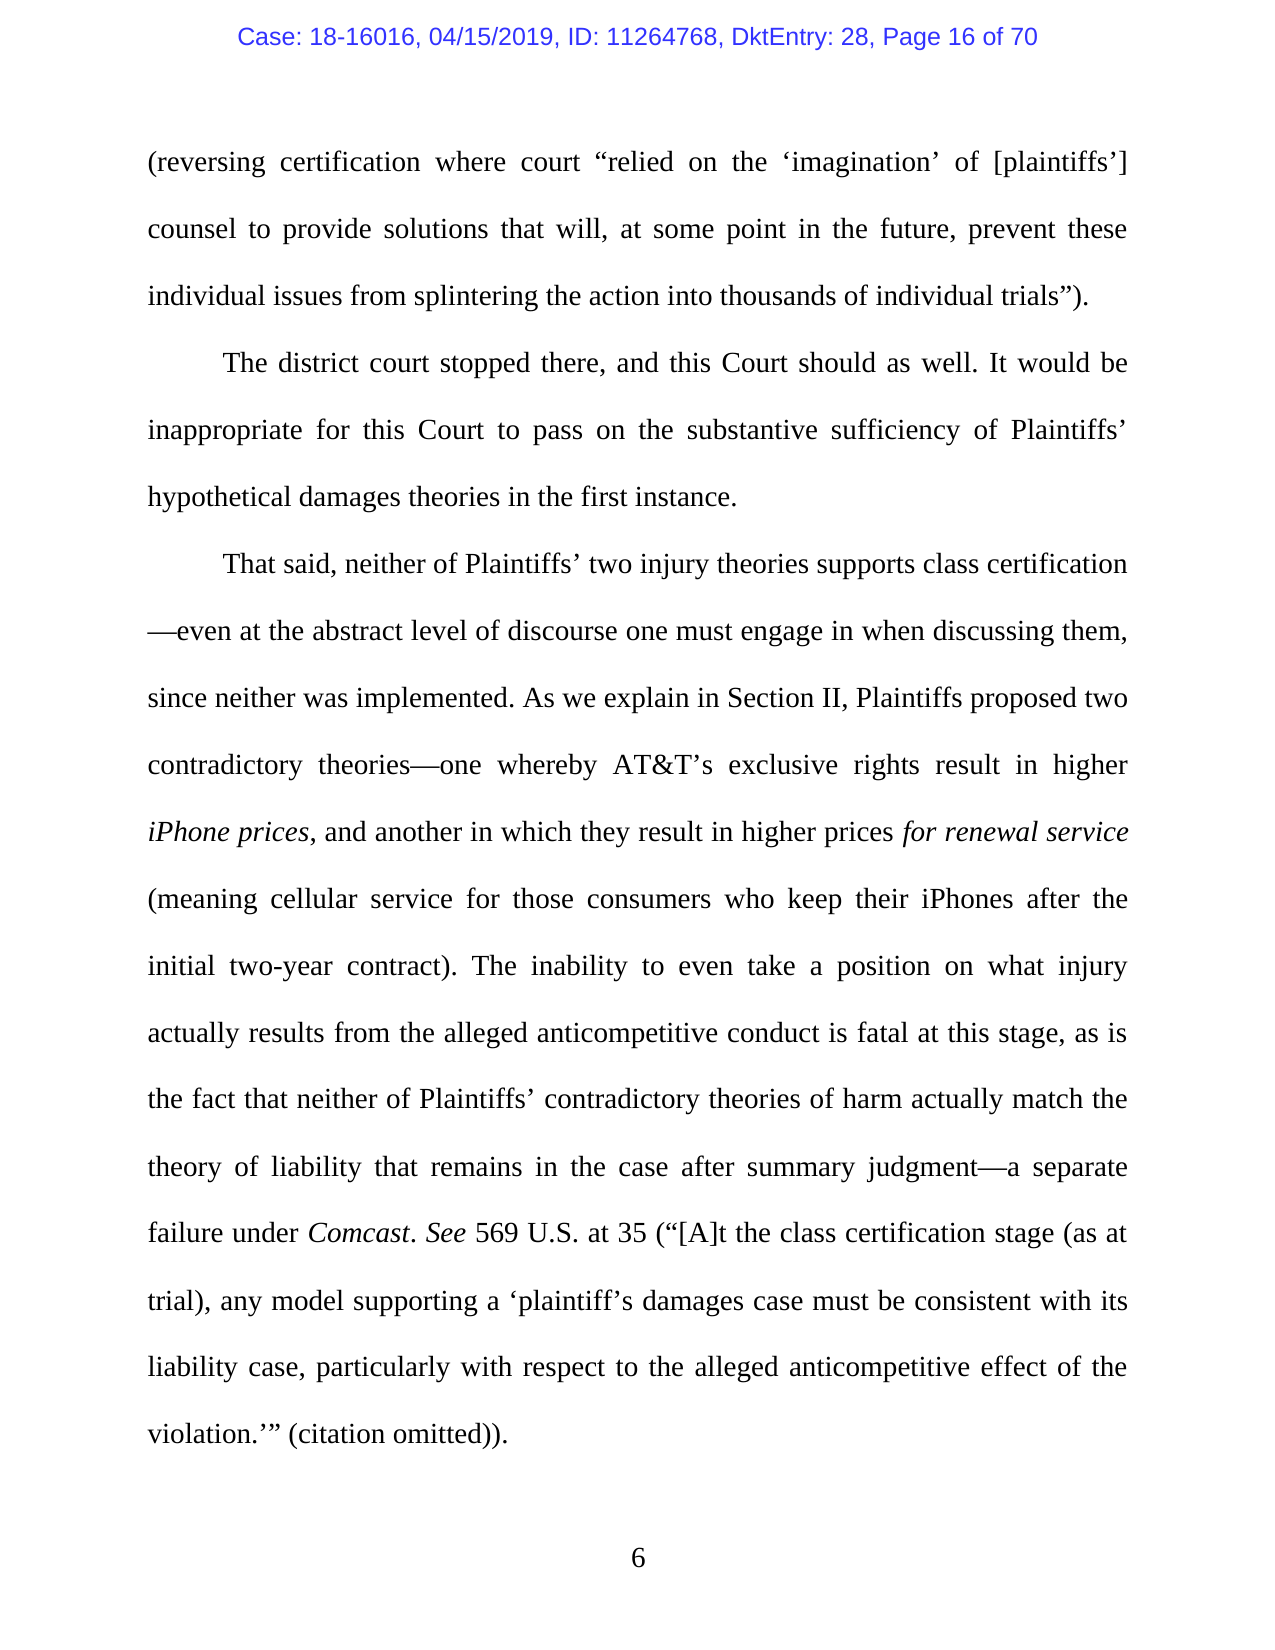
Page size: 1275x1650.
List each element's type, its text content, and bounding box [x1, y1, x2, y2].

text (reversing certification where court “relied on the ‘imagination’ of [plaintiffs’] counsel to provide solutions that will, at some point in the future, prevent these individual issues from splintering the action into thousands of individual trials”). [147, 117, 1129, 319]
text 6 [147, 1541, 1129, 1574]
text Case: 18-16016, 04/15/2019, ID: 11264768, DktEntry: 28, Page 16 of 70 [147, 24, 1129, 51]
text That said, neither of Plaintiffs’ two injury theories supports class certification—even at the abstract level of discourse one must engage in when discussing them, since neither was implemented. As we explain in Section II, Plaintiffs proposed two contradictory theories—one whereby AT&T’s exclusive rights result in higher iPhone prices, and another in which they result in higher prices for renewal service (meaning cellular service for those consumers who keep their iPhones after the initial two-year contract). The inability to even take a position on what injury actually results from the alleged anticompetitive conduct is fatal at this stage, as is the fact that neither of Plaintiffs’ contradictory theories of harm actually match the theory of liability that remains in the case after summary judgment—a separate failure under Comcast. See 569 U.S. at 35 (“[A]t the class certification stage (as at trial), any model supporting a ‘plaintiff’s damages case must be consistent with its liability case, particularly with respect to the alleged anticompetitive effect of the violation.’” (citation omitted)). [147, 519, 1129, 1457]
text The district court stopped there, and this Court should as well. It would be inappropriate for this Court to pass on the substantive sufficiency of Plaintiffs’ hypothetical damages theories in the first instance. [147, 319, 1129, 519]
